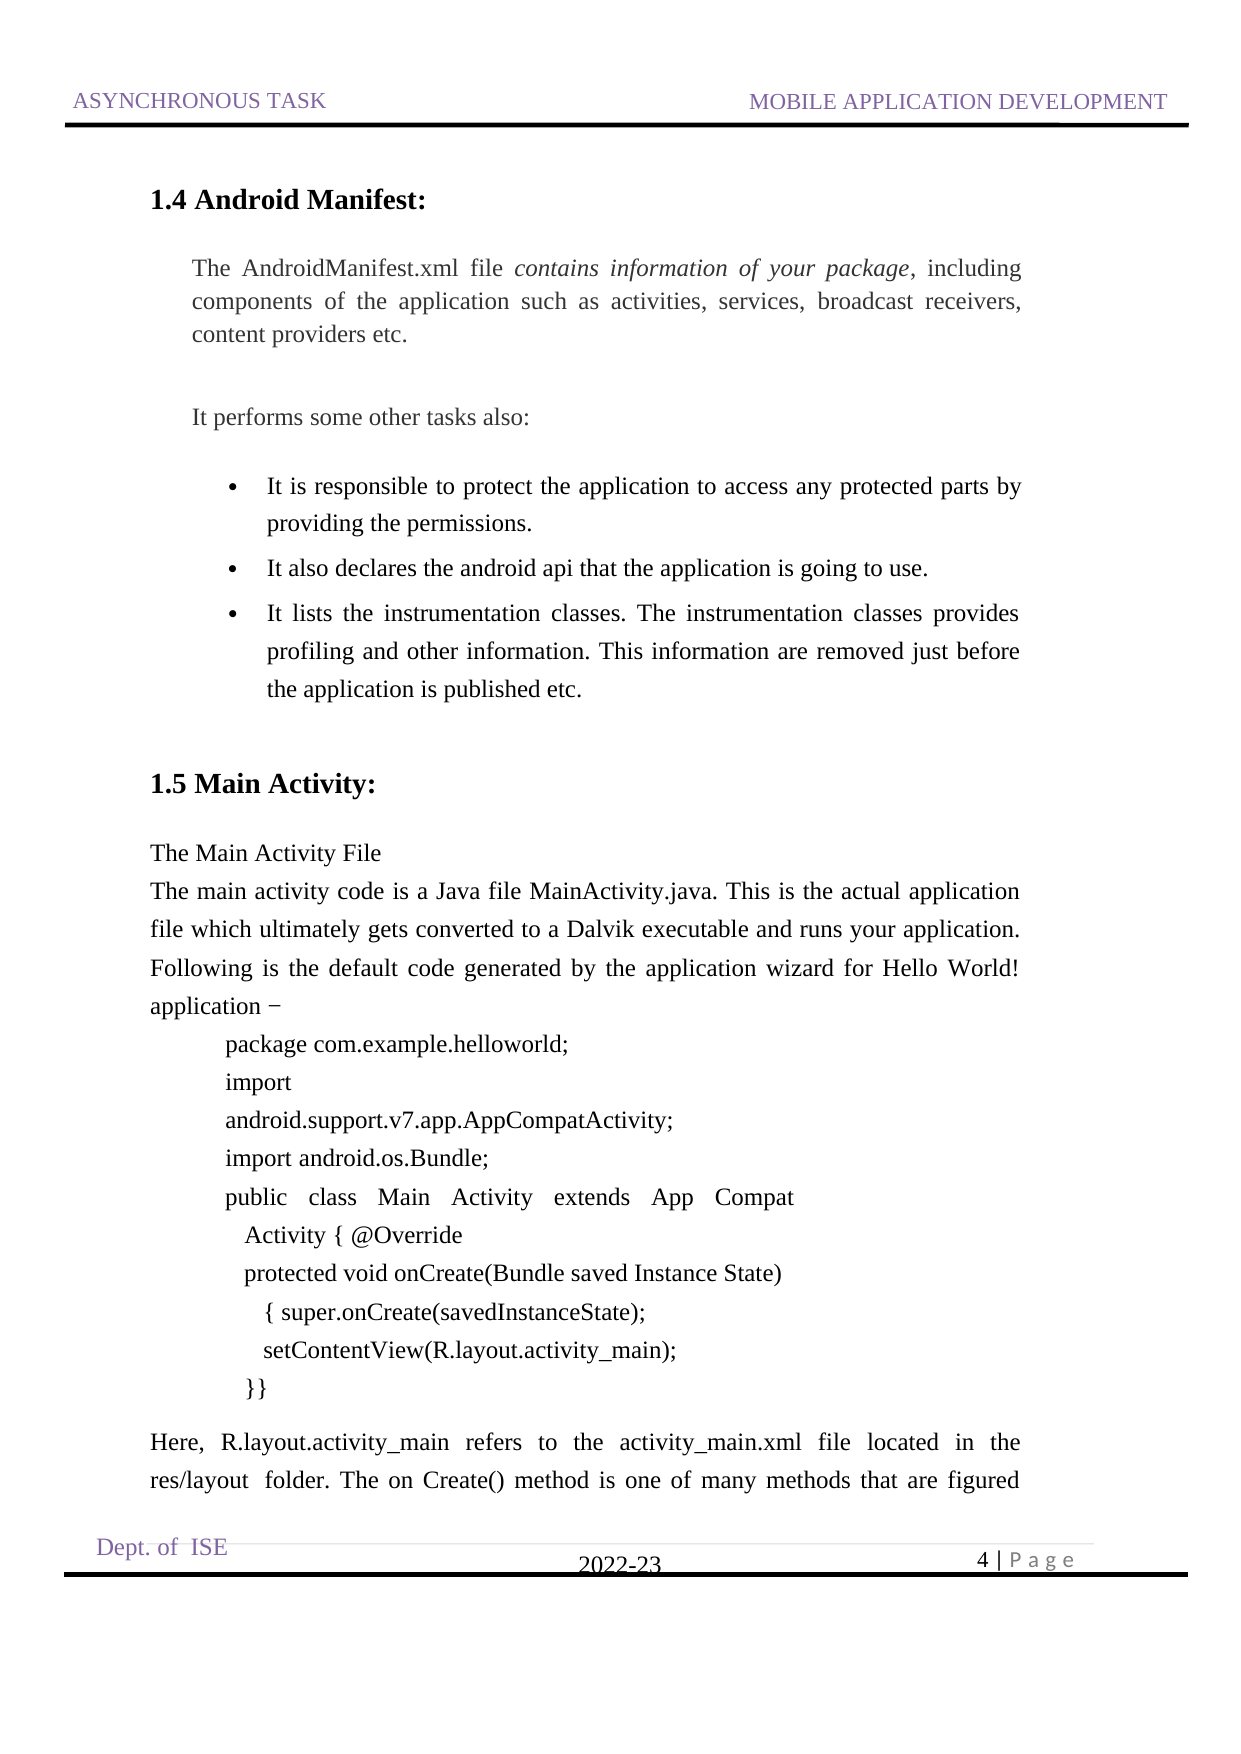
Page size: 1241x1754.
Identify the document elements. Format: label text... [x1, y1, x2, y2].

subtitle Android Manifest: [150, 182, 1173, 215]
list It lists the instrumentation classes. The instrumentation classes provides profiling and other information. This information are removed just before the application is published etc. [229, 598, 1020, 703]
text public class Main Activity extends App Compat Activity { @Override [225, 1182, 793, 1249]
text The Main Activity File [150, 838, 1173, 866]
text package com.example.helloworld; [225, 1029, 1173, 1058]
text }} [244, 1373, 1173, 1402]
list It also declares the android api that the application is going to use. [229, 553, 1173, 582]
list It is responsible to protect the application to access any protected parts by providing the permissions. [229, 471, 1023, 537]
text The main activity code is a Java file MainActivity.java. This is the actual application file which ultimately gets converted to a Dalvik executable and runs your application. Following is the default code generated by the application wizard for Hello World! application − [150, 876, 1021, 1020]
text The AndroidManifest.xml file contains information of your package, including components of the application such as activities, services, broadcast receivers, content providers etc. [192, 253, 1021, 348]
text It performs some other tasks also: [192, 402, 1173, 431]
subtitle Main Activity: [150, 766, 1173, 800]
text import android.support.v7.app.AppCompatActivity; import android.os.Bundle; [225, 1067, 746, 1172]
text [150, 1427, 1021, 1494]
text protected void onCreate(Bundle saved Instance State) { super.onCreate(savedInstanceState); setContentView(R.layout.activity_main); [244, 1258, 789, 1363]
